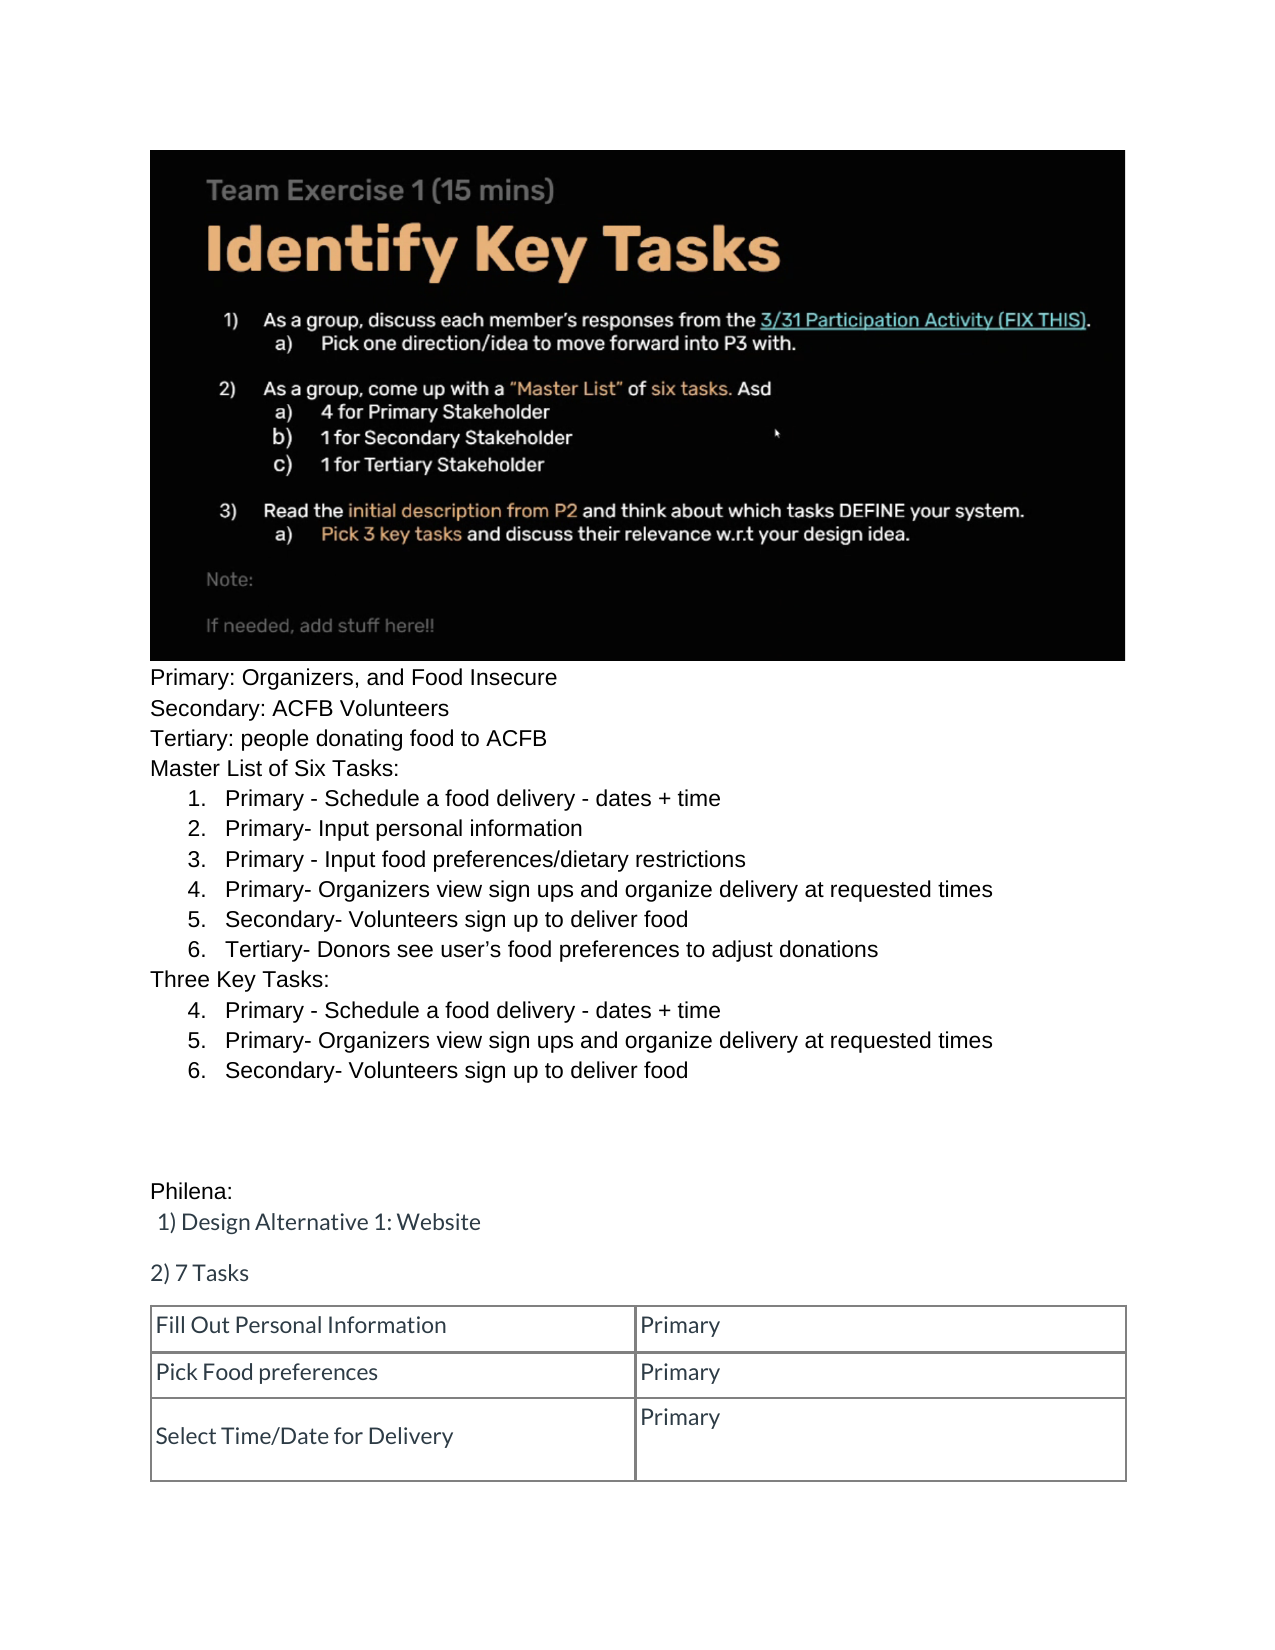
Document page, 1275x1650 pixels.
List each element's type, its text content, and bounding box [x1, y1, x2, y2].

table_cell Primary [637, 1354, 1125, 1397]
list Primary- Input personal information [187, 815, 1125, 842]
list Secondary- Volunteers sign up to deliver food [187, 1057, 1125, 1083]
text Tertiary: people donating food to ACFB [150, 725, 1125, 751]
text Secondary: ACFB Volunteers [150, 694, 1125, 721]
list Primary - Input food preferences/dietary restrictions [187, 846, 1125, 872]
list Secondary- Volunteers sign up to deliver food [187, 906, 1125, 932]
list Primary - Schedule a food delivery - dates + time [187, 785, 1125, 811]
list Primary - Schedule a food delivery - dates + time [187, 997, 1125, 1023]
text Master List of Six Tasks: [150, 755, 1125, 781]
list Tertiary- Donors see user’s food preferences to adjust donations [187, 936, 1125, 962]
text 2) 7 Tasks [150, 1258, 1125, 1286]
text Primary: Organizers, and Food Insecure [150, 664, 1125, 691]
text Philena: [150, 1178, 1125, 1204]
table_cell Select Time/Date for Delivery [152, 1399, 634, 1479]
table_cell Primary [637, 1399, 1125, 1479]
picture [150, 150, 1125, 661]
table_header Fill Out Personal Information [152, 1307, 634, 1351]
table_header Primary [637, 1307, 1125, 1351]
list Primary- Organizers view sign ups and organize delivery at requested times [187, 1027, 1125, 1053]
table_cell Pick Food preferences [152, 1354, 634, 1397]
text Three Key Tasks: [150, 966, 1125, 993]
list Primary- Organizers view sign ups and organize delivery at requested times [187, 876, 1125, 902]
text 1) Design Alternative 1: Website [150, 1208, 1125, 1236]
